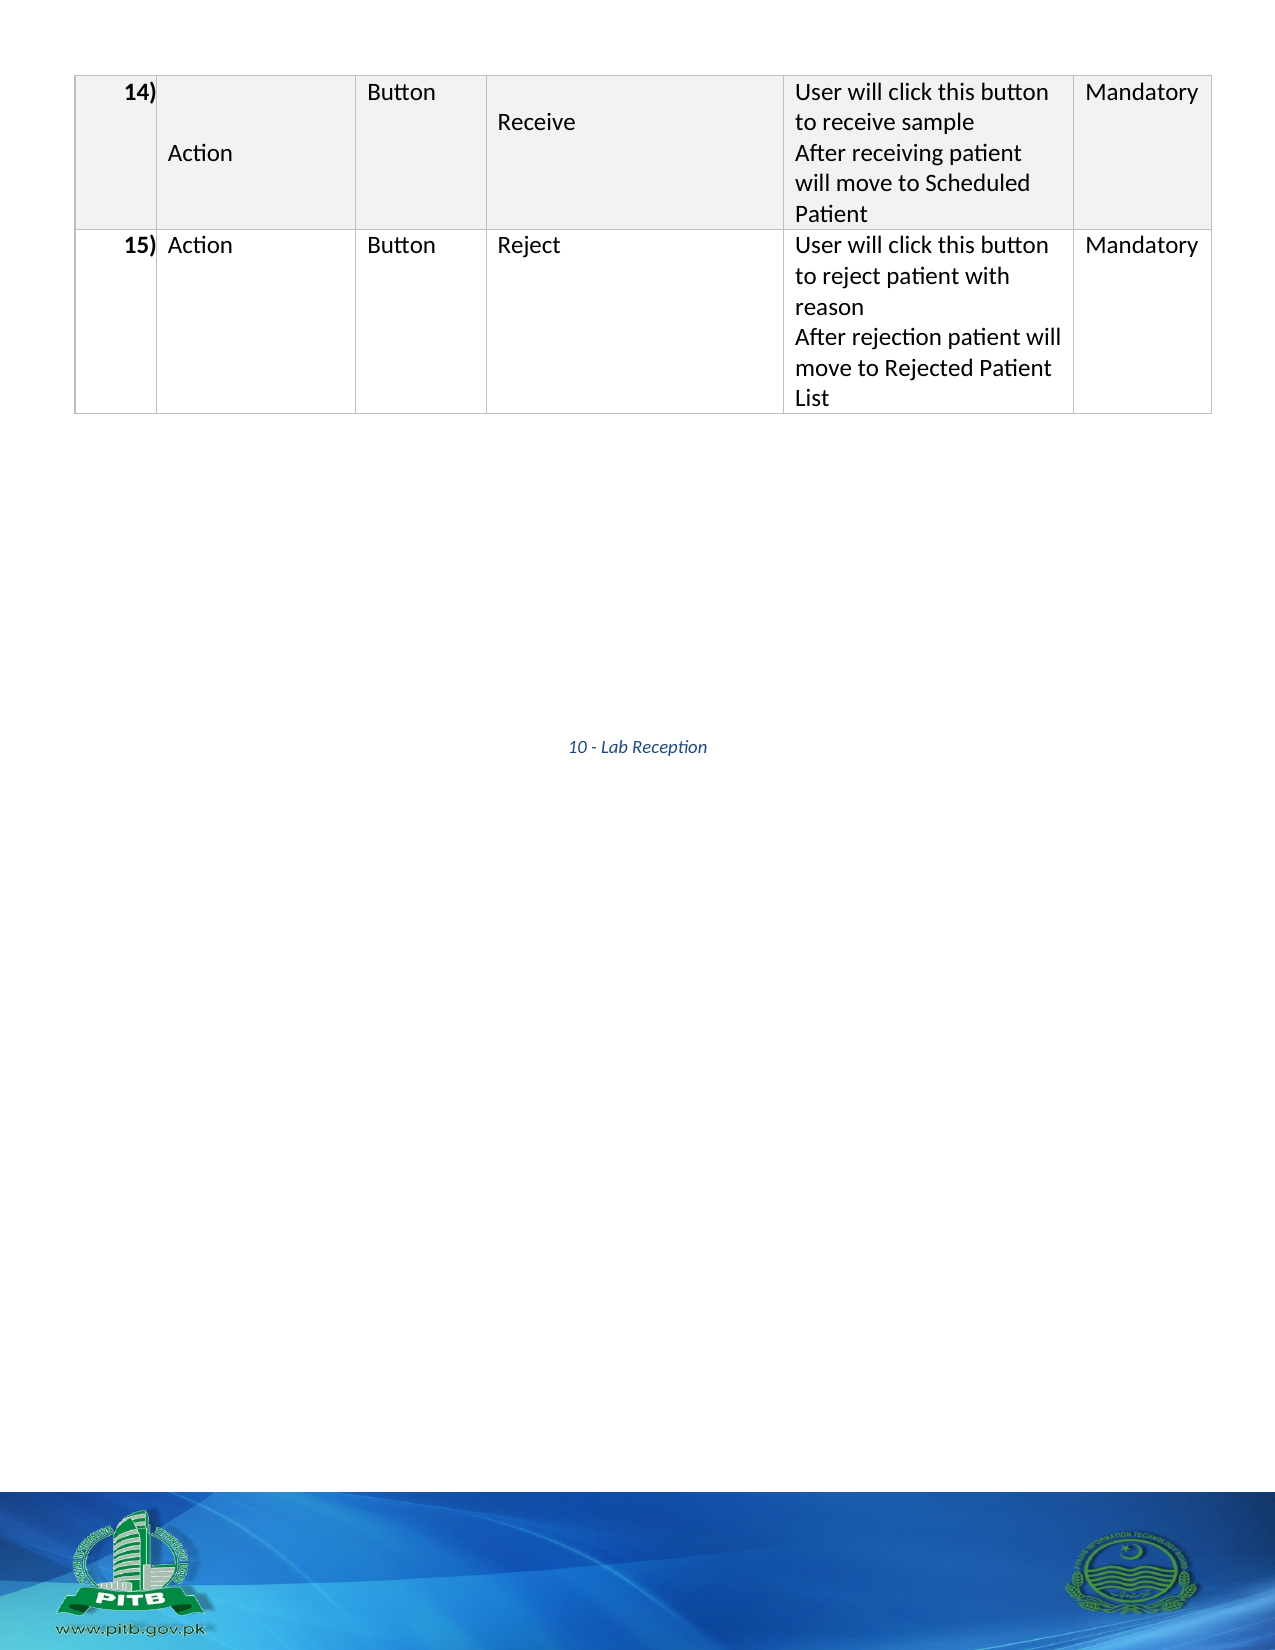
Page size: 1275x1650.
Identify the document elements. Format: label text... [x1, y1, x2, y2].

picture [0, 1492, 1275, 1650]
table_cell Mandatory [1074, 76, 1211, 229]
table_cell User will click this button to reject patient with reason After rejection patient will move to Rejected Patient List [784, 230, 1073, 413]
table_cell User will click this button to receive sample After receiving patient will move to Scheduled Patient [784, 76, 1073, 229]
table_cell Action [157, 76, 355, 229]
table_cell Mandatory [1074, 230, 1211, 413]
table_cell Action [157, 230, 355, 413]
table_cell [76, 230, 156, 413]
table_cell Button [356, 76, 486, 229]
table_cell Reject [487, 230, 783, 413]
table_cell Receive [487, 76, 783, 229]
table_cell [76, 76, 156, 229]
table_cell Button [356, 230, 486, 413]
